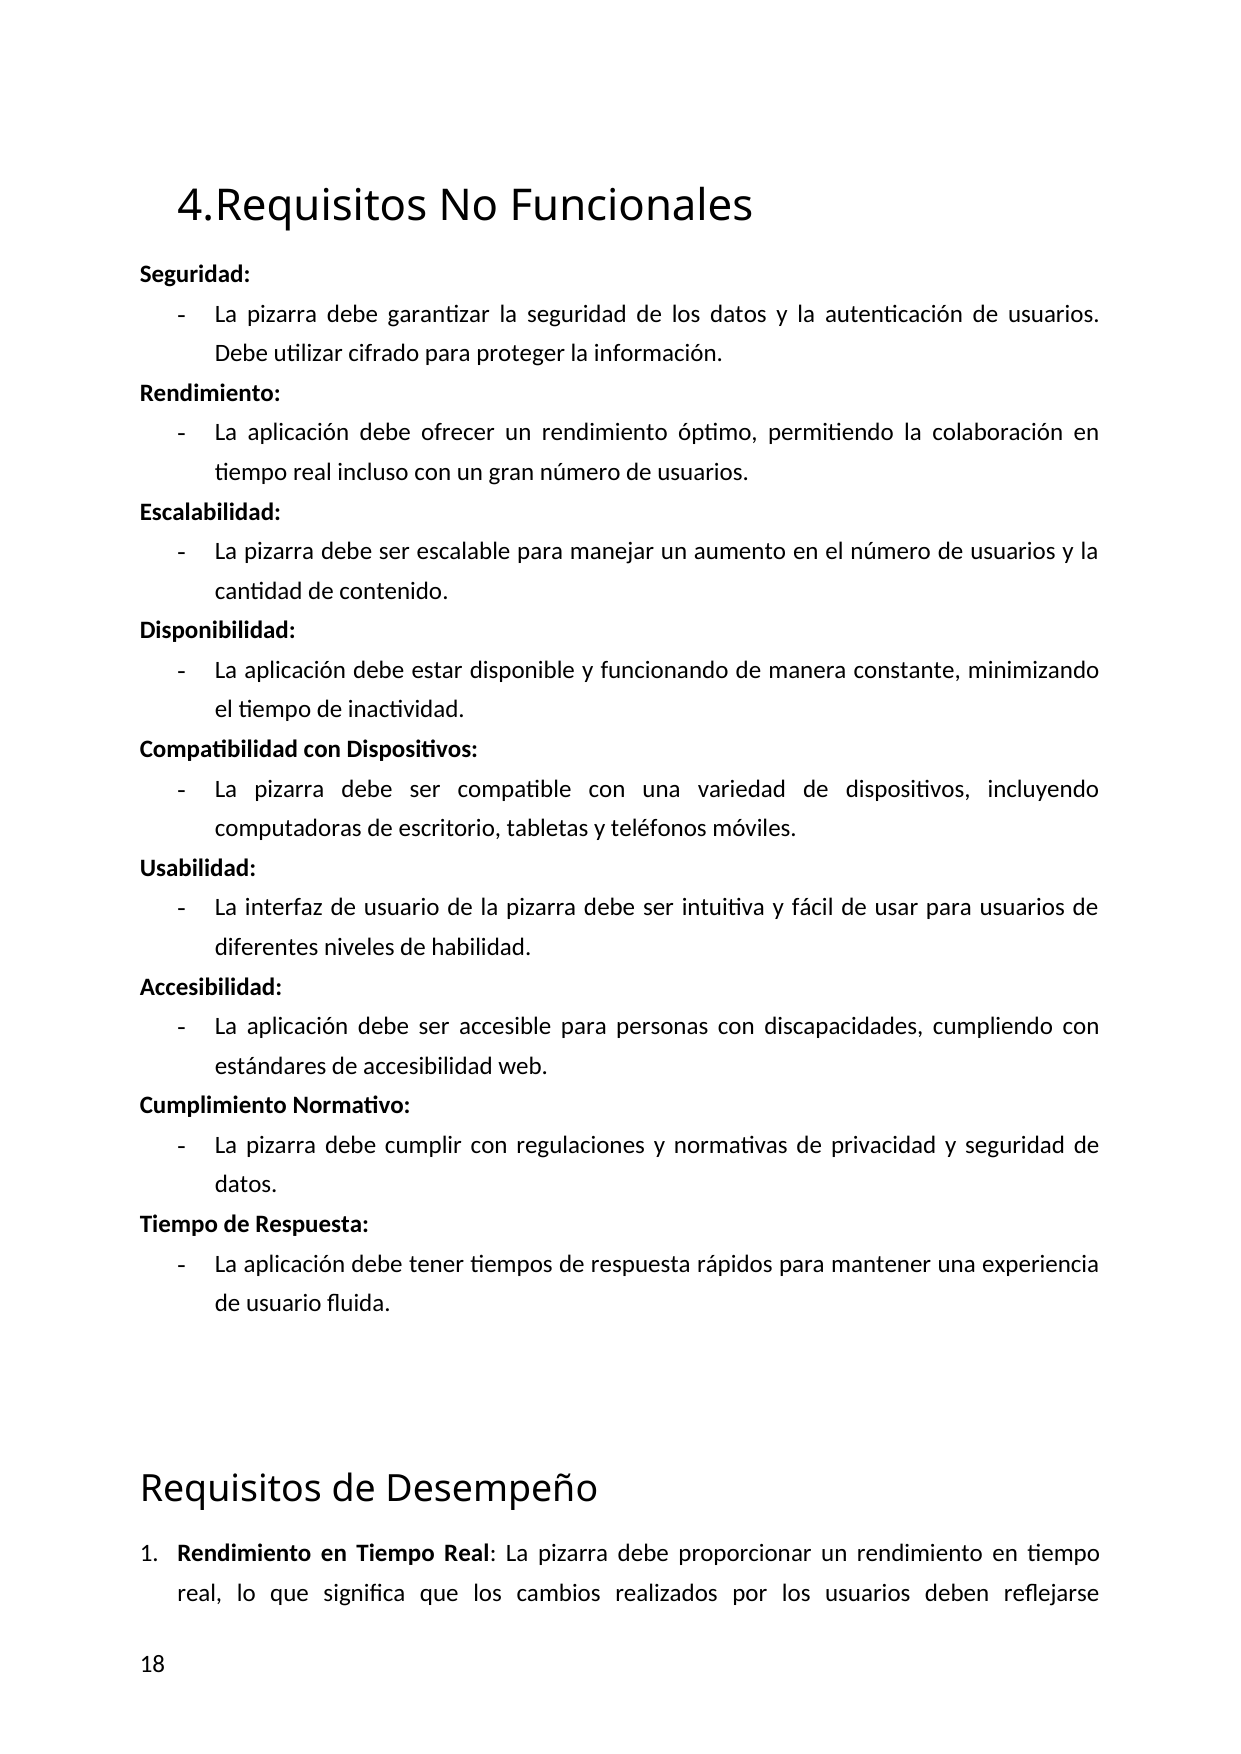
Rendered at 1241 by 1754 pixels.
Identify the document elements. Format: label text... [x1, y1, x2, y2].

list La aplicación debe ofrecer un rendimiento óptimo, permitiendo la colaboración en tiempo real incluso con un gran número de usuarios. [177, 417, 1101, 487]
list La interfaz de usuario de la pizarra debe ser intuitiva y fácil de usar para usuarios de diferentes niveles de habilidad. [177, 892, 1101, 962]
list La aplicación debe tener tiempos de respuesta rápidos para mantener una experiencia de usuario fluida. [177, 1248, 1101, 1318]
list La pizarra debe ser escalable para manejar un aumento en el número de usuarios y la cantidad de contenido. [177, 535, 1101, 605]
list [139, 1537, 1101, 1607]
list La pizarra debe cumplir con regulaciones y normativas de privacidad y seguridad de datos. [177, 1129, 1101, 1199]
subtitle Requisitos de Desempeño [139, 1461, 1101, 1512]
text Tiempo de Respuesta: [139, 1208, 1101, 1239]
text Accesibilidad: [139, 971, 1101, 1001]
text Seguridad: [139, 258, 1101, 289]
text Disponibilidad: [139, 614, 1101, 645]
text Usabilidad: [139, 852, 1101, 882]
text Cumplimiento Normativo: [139, 1089, 1101, 1120]
list La pizarra debe ser compatible con una variedad de dispositivos, incluyendo computadoras de escritorio, tabletas y teléfonos móviles. [177, 773, 1101, 843]
list La aplicación debe estar disponible y funcionando de manera constante, minimizando el tiempo de inactividad. [177, 654, 1101, 724]
text Compatibilidad con Dispositivos: [139, 733, 1101, 764]
list La aplicación debe ser accesible para personas con discapacidades, cumpliendo con estándares de accesibilidad web. [177, 1010, 1101, 1080]
text Rendimiento: [139, 377, 1101, 407]
text Escalabilidad: [139, 496, 1101, 526]
list La pizarra debe garantizar la seguridad de los datos y la autenticación de usuarios. Debe utilizar cifrado para proteger la información. [177, 298, 1101, 368]
subtitle Requisitos No Funcionales [177, 174, 1101, 233]
